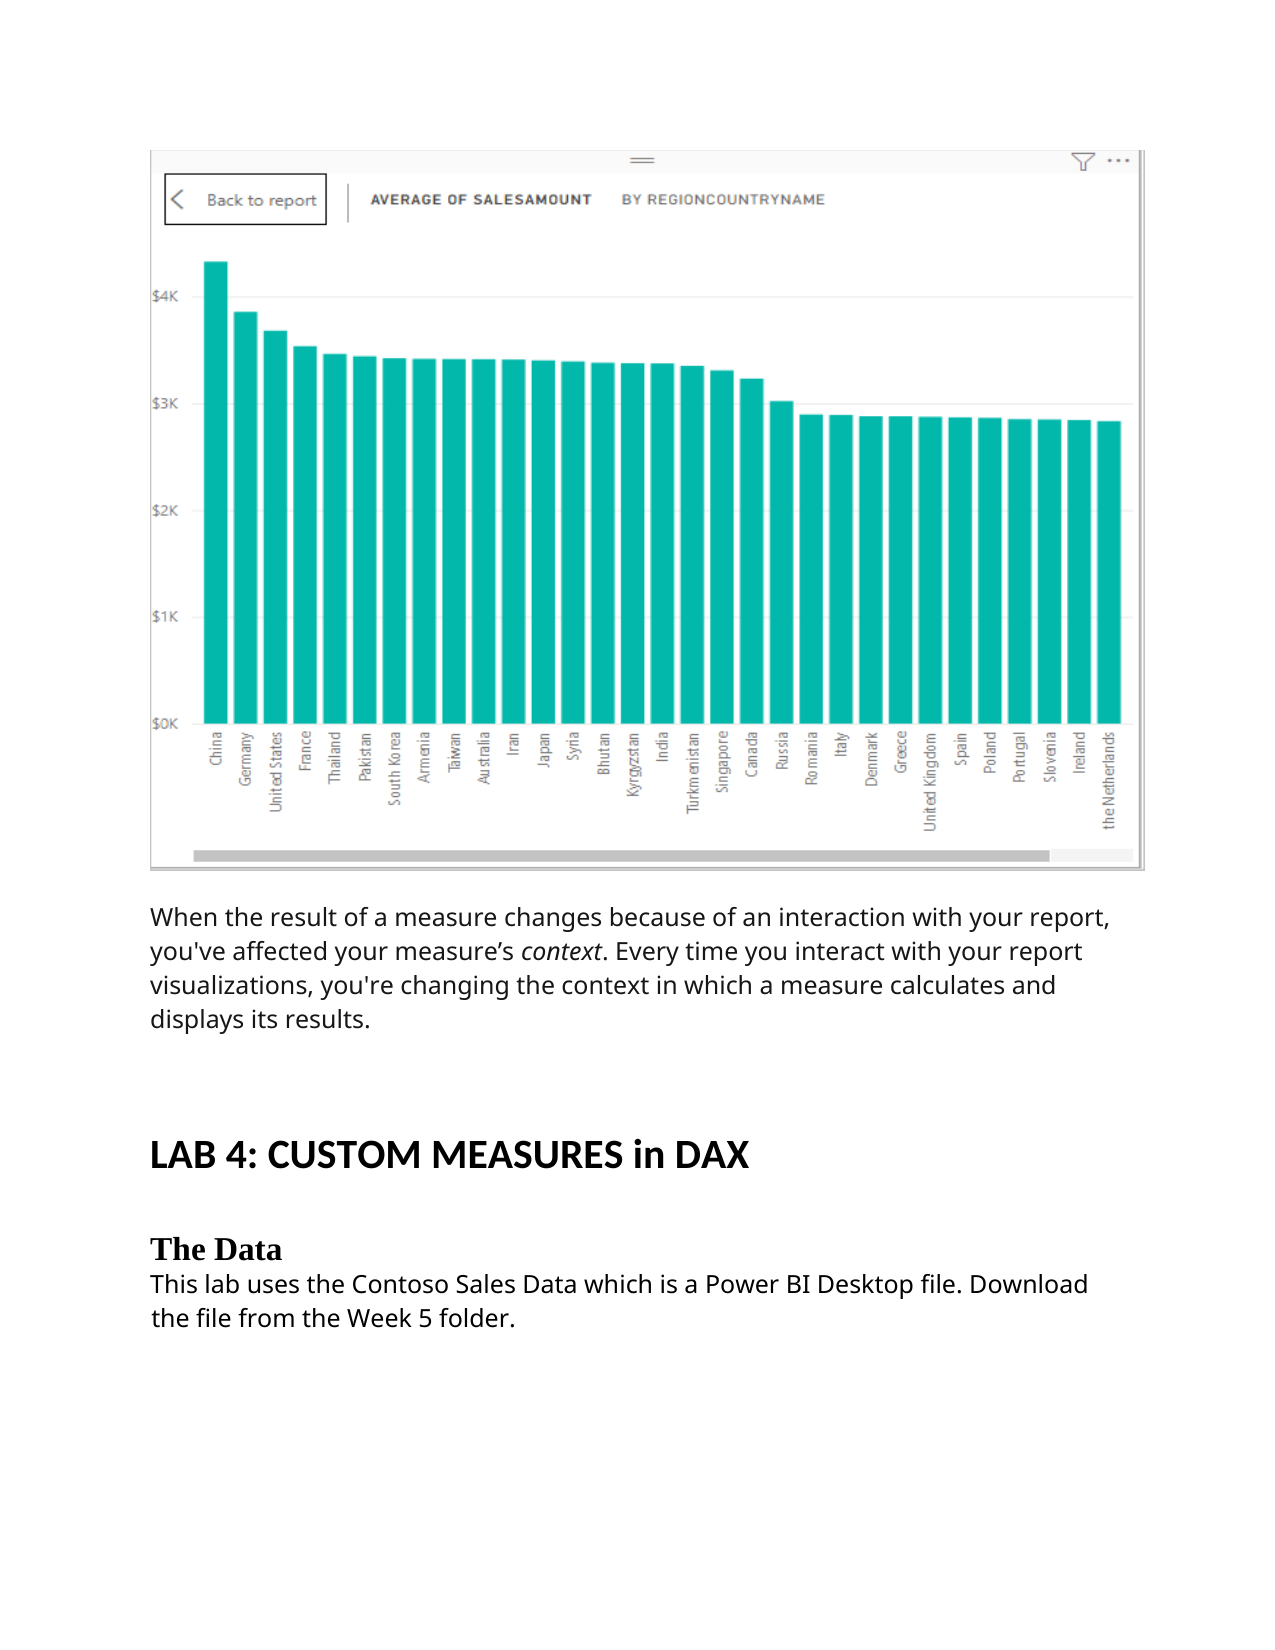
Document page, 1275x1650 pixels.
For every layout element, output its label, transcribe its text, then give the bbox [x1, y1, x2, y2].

text This lab uses the Contoso Sales Data which is a Power BI Desktop file. Download the file from the Week 5 folder. [150, 1267, 1125, 1369]
subtitle LAB 4: CUSTOM MEASURES in DAX [150, 1128, 1148, 1179]
text The Data [150, 1229, 1133, 1267]
text When the result of a measure changes because of an interaction with your report, you've affected your measure’s context. Every time you interact with your report visualizations, you're changing the context in which a measure calculates and displays its results. [150, 900, 1148, 1036]
picture [150, 150, 1145, 871]
